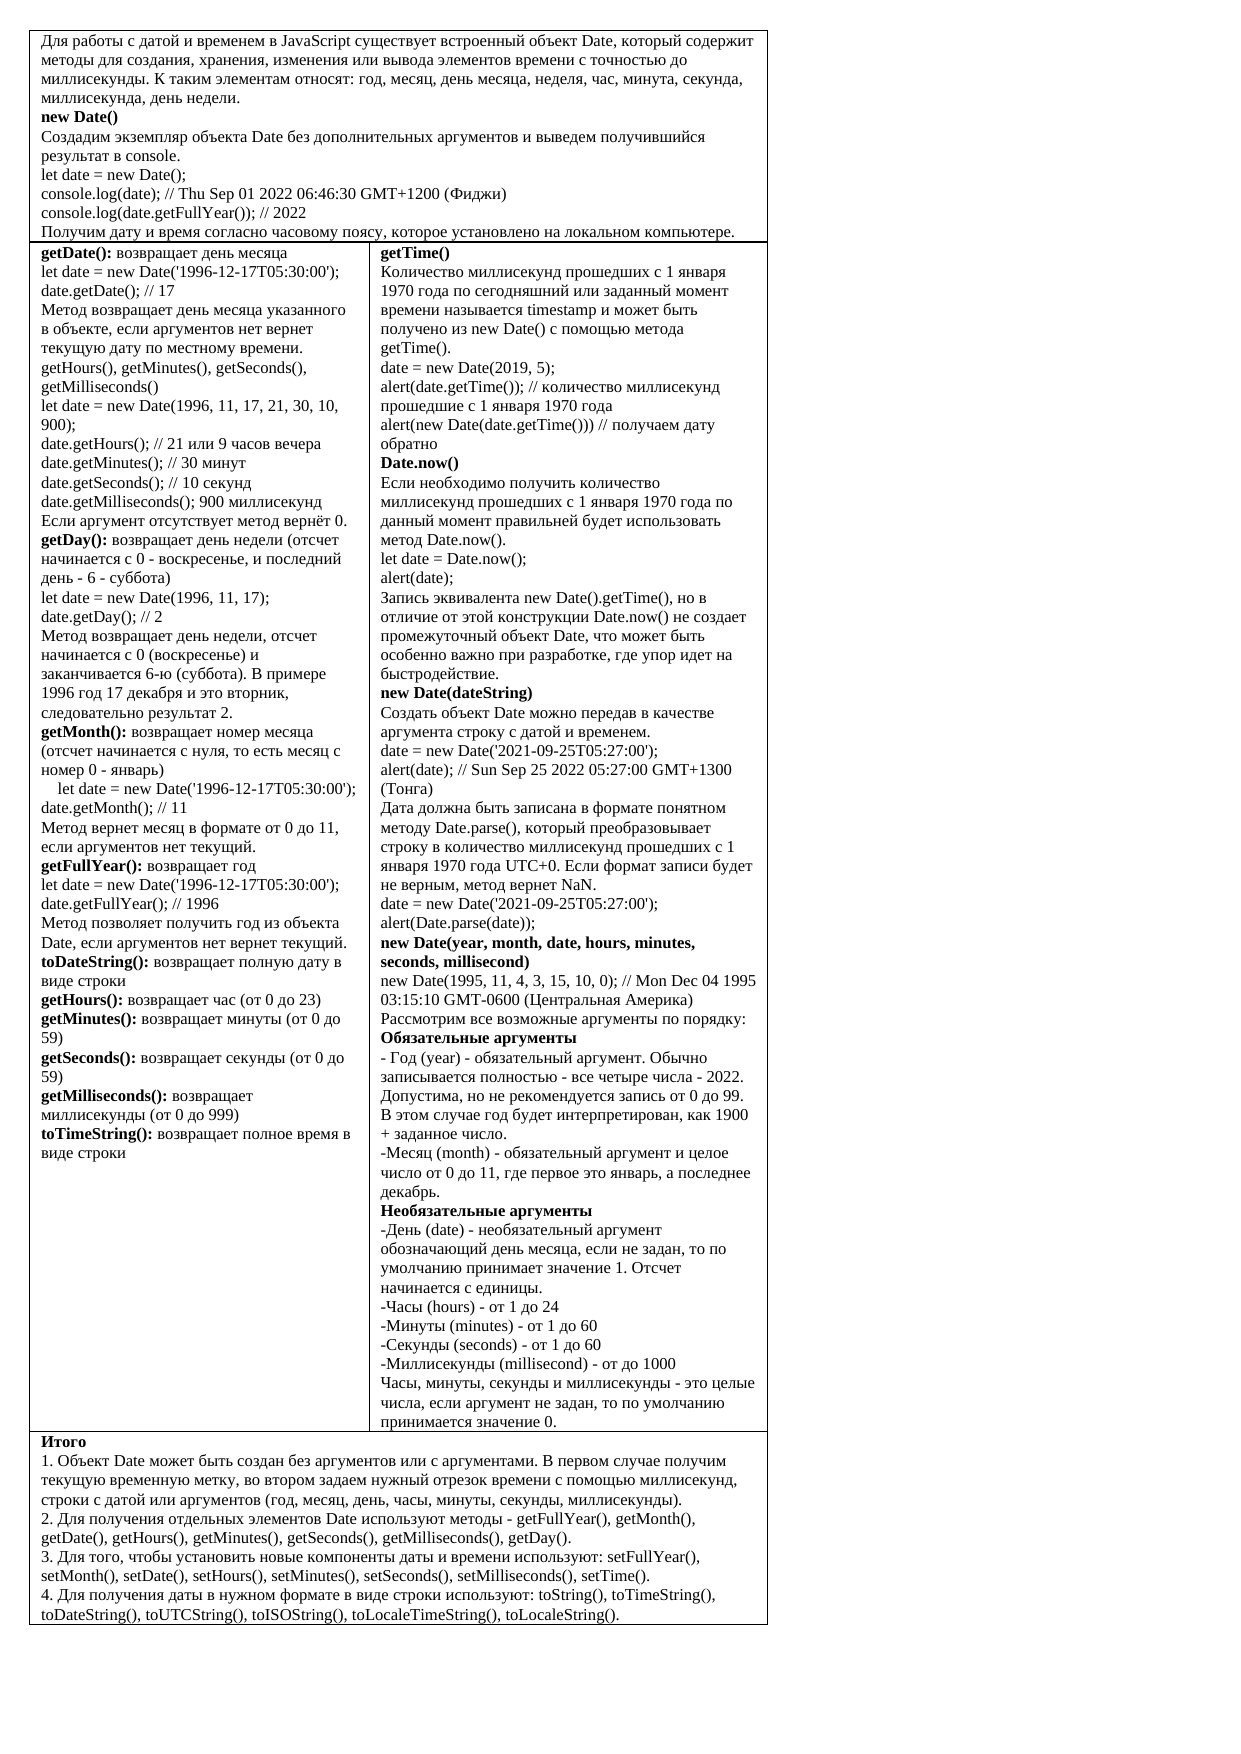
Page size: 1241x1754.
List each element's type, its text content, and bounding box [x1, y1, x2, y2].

table_cell getTime() Количество миллисекунд прошедших с 1 января 1970 года по сегодняшний или заданный момент времени называется timestamp и может быть получено из new Date() с помощью метода getTime(). date = new Date(2019, 5); alert(date.getTime()); // количество миллисекунд прошедшие с 1 января 1970 года alert(new Date(date.getTime())) // получаем дату обратно Date.now() Если необходимо получить количество миллисекунд прошедших с 1 января 1970 года по данный момент правильней будет использовать метод Date.now(). let date = Date.now(); alert(date); Запись эквивалента new Date().getTime(), но в отличие от этой конструкции Date.now() не создает промежуточный объект Date, что может быть особенно важно при разработке, где упор идет на быстродействие. new Date(dateString) Создать объект Date можно передав в качестве аргумента строку с датой и временем. date = new Date('2021-09-25T05:27:00'); alert(date); // Sun Sep 25 2022 05:27:00 GMT+1300 (Тонга) Дата должна быть записана в формате понятном методу Date.parse(), который преобразовывает строку в количество миллисекунд прошедших с 1 января 1970 года UTC+0. Если формат записи будет не верным, метод вернет NaN. date = new Date('2021-09-25T05:27:00'); alert(Date.parse(date)); new Date(year, month, date, hours, minutes, seconds, millisecond) new Date(1995, 11, 4, 3, 15, 10, 0); // Mon Dec 04 1995 03:15:10 GMT-0600 (Центральная Америка) Рассмотрим все возможные аргументы по порядку: Обязательные аргументы - Год (year) - обязательный аргумент. Обычно записывается полностью - все четыре числа - 2022. Допустима, но не рекомендуется запись от 0 до 99. В этом случае год будет интерпретирован, как 1900 + заданное число. -Месяц (month) - обязательный аргумент и целое число от 0 до 11, где первое это январь, а последнее декабрь. Необязательные аргументы -День (date) - необязательный аргумент обозначающий день месяца, если не задан, то по умолчанию принимает значение 1. Отсчет начинается с единицы. -Часы (hours) - от 1 до 24 -Минуты (minutes) - от 1 до 60 -Секунды (seconds) - от 1 до 60 -Миллисекунды (millisecond) - от до 1000 Часы, минуты, секунды и миллисекунды - это целые числа, если аргумент не задан, то по умолчанию принимается значение 0. [370, 243, 767, 1431]
table_cell getDate(): возвращает день месяца let date = new Date('1996-12-17T05:30:00'); date.getDate(); // 17 Метод возвращает день месяца указанного в объекте, если аргументов нет вернет текущую дату по местному времени. getHours(), getMinutes(), getSeconds(), getMilliseconds() let date = new Date(1996, 11, 17, 21, 30, 10, 900); date.getHours(); // 21 или 9 часов вечера date.getMinutes(); // 30 минут date.getSeconds(); // 10 секунд date.getMilliseconds(); 900 миллисекунд Если аргумент отсутствует метод вернёт 0. getDay(): возвращает день недели (отсчет начинается с 0 - воскресенье, и последний день - 6 - суббота) let date = new Date(1996, 11, 17); date.getDay(); // 2 Метод возвращает день недели, отсчет начинается с 0 (воскресенье) и заканчивается 6-ю (суббота). В примере 1996 год 17 декабря и это вторник, следовательно результат 2. getMonth(): возвращает номер месяца (отсчет начинается с нуля, то есть месяц с номер 0 - январь) let date = new Date('1996-12-17T05:30:00'); date.getMonth(); // 11 Метод вернет месяц в формате от 0 до 11, если аргументов нет текущий. getFullYear(): возвращает год let date = new Date('1996-12-17T05:30:00'); date.getFullYear(); // 1996 Метод позволяет получить год из объекта Date, если аргументов нет вернет текущий. toDateString(): возвращает полную дату в виде строки getHours(): возвращает час (от 0 до 23) getMinutes(): возвращает минуты (от 0 до 59) getSeconds(): возвращает секунды (от 0 до 59) getMilliseconds(): возвращает миллисекунды (от 0 до 999) toTimeString(): возвращает полное время в виде строки [30, 243, 369, 1431]
table_header Для работы с датой и временем в JavaScript существует встроенный объект Date, который содержит методы для создания, хранения, изменения или вывода элементов времени с точностью до миллисекунды. К таким элементам относят: год, месяц, день месяца, неделя, час, минута, секунда, миллисекунда, день недели. new Date() Создадим экземпляр объекта Date без дополнительных аргументов и выведем получившийся результат в console. let date = new Date(); console.log(date); // Thu Sep 01 2022 06:46:30 GMT+1200 (Фиджи) console.log(date.getFullYear()); // 2022 Получим дату и время согласно часовому поясу, которое установлено на локальном компьютере. [30, 31, 767, 241]
table_cell Итого 1. Объект Date может быть создан без аргументов или с аргументами. В первом случае получим текущую временную метку, во втором задаем нужный отрезок времени с помощью миллисекунд, строки с датой или аргументов (год, месяц, день, часы, минуты, секунды, миллисекунды). 2. Для получения отдельных элементов Date используют методы - getFullYear(), getMonth(), getDate(), getHours(), getMinutes(), getSeconds(), getMilliseconds(), getDay(). 3. Для того, чтобы установить новые компоненты даты и времени используют: setFullYear(), setMonth(), setDate(), setHours(), setMinutes(), setSeconds(), setMilliseconds(), setTime(). 4. Для получения даты в нужном формате в виде строки используют: toString(), toTimeString(), toDateString(), toUTCString(), toISOString(), toLocaleTimeString(), toLocaleString(). [30, 1432, 767, 1623]
